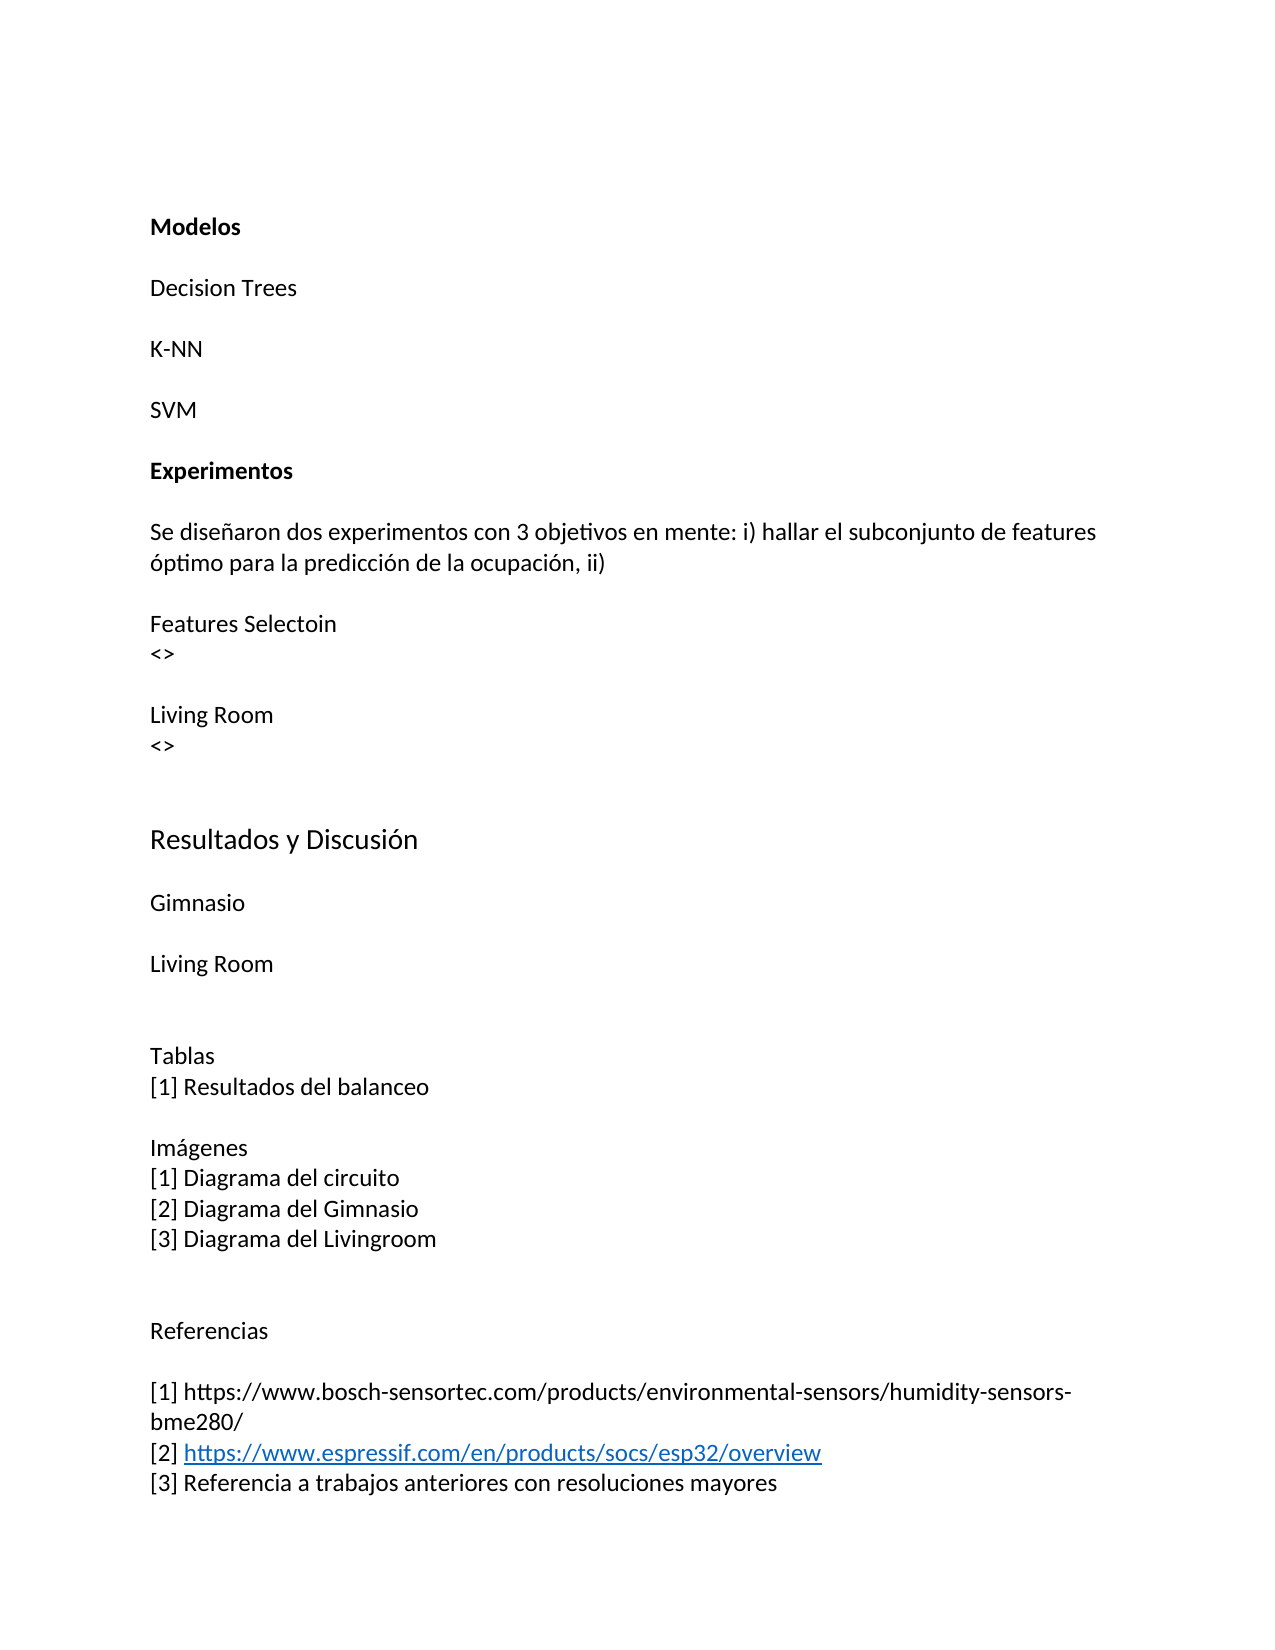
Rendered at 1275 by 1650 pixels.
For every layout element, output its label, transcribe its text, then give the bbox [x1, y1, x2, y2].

text Tablas [150, 1040, 1125, 1071]
text Modelos [150, 211, 1125, 242]
text Living Room [150, 699, 1125, 730]
text [2] https://www.espressif.com/en/products/socs/esp32/overview [150, 1437, 1125, 1467]
text Experimentos [150, 455, 1125, 486]
text [1] Diagrama del circuito [150, 1162, 1125, 1193]
text [1] Resultados del balanceo [150, 1071, 1125, 1101]
text Resultados y Discusión [150, 821, 1125, 857]
text [3] Referencia a trabajos anteriores con resoluciones mayores [150, 1467, 1125, 1498]
text [2] Diagrama del Gimnasio [150, 1193, 1125, 1223]
text Decision Trees [150, 272, 1125, 303]
text Se diseñaron dos experimentos con 3 objetivos en mente: i) hallar el subconjunto de features óptimo para la predicción de la ocupación, ii) [150, 516, 1125, 577]
text Gimnasio [150, 888, 1125, 918]
text Referencias [150, 1315, 1125, 1345]
text SVM [150, 394, 1125, 425]
text Imágenes [150, 1132, 1125, 1162]
text K-NN [150, 333, 1125, 364]
text <> [150, 730, 1125, 760]
text Features Selectoin [150, 608, 1125, 638]
text [3] Diagrama del Livingroom [150, 1223, 1125, 1254]
text [1] https://www.bosch-sensortec.com/products/environmental-sensors/humidity-sensors-bme280/ [150, 1376, 1125, 1437]
text <> [150, 638, 1125, 669]
text Living Room [150, 949, 1125, 979]
